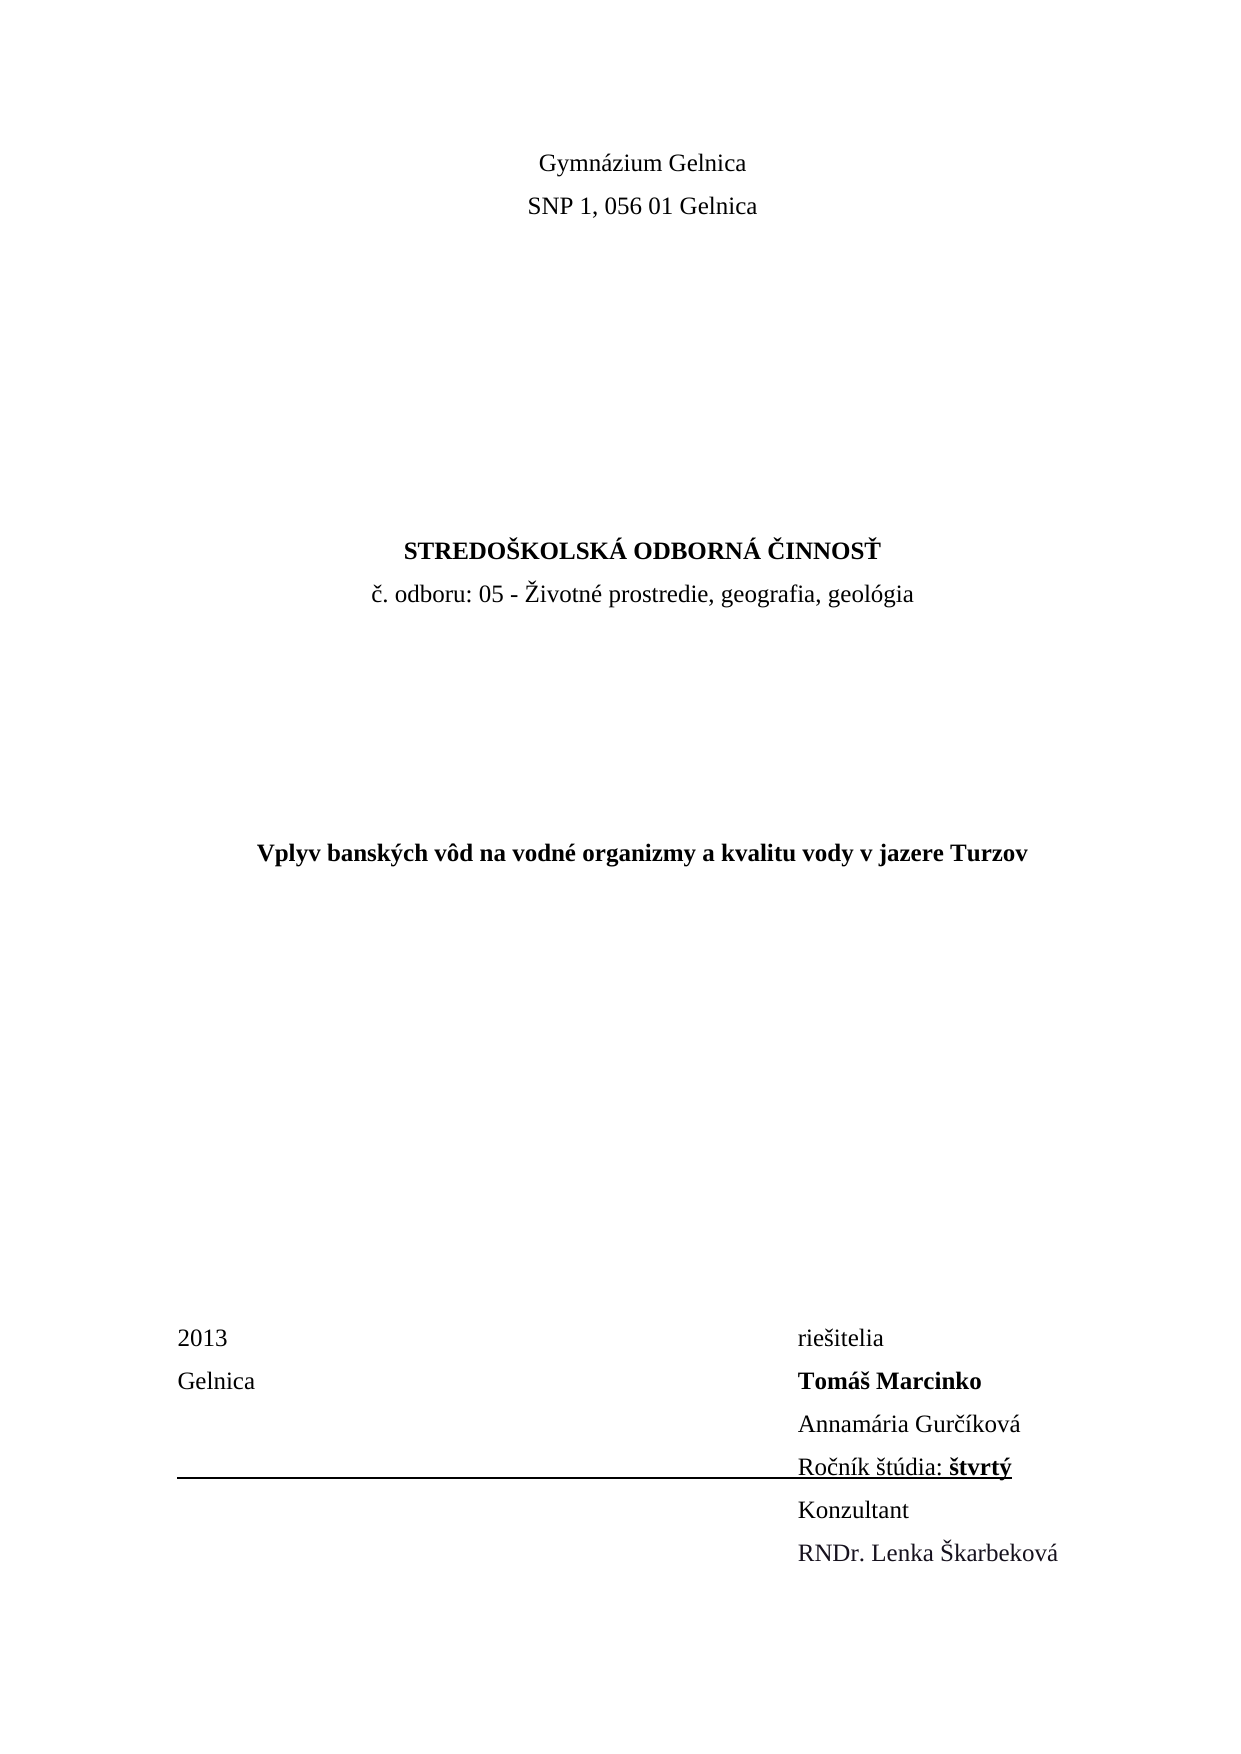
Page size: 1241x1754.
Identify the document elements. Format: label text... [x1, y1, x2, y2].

text Annamária Gurčíková [177, 1409, 1108, 1438]
text Vplyv banských vôd na vodné organizmy a kvalitu vody v jazere Turzov [177, 838, 1107, 866]
text Konzultant [177, 1495, 1108, 1524]
text RNDr. Lenka Škarbeková [177, 1538, 1108, 1567]
text č. odboru: 05 - Životné prostredie, geografia, geológia [177, 579, 1108, 608]
text Gymnázium Gelnica [177, 148, 1108, 176]
text SNP 1, 056 01 Gelnica [177, 191, 1108, 219]
text STREDOŠKOLSKÁ ODBORNÁ ČINNOSŤ [177, 536, 1108, 564]
text 2013 riešitelia Gelnica Tomáš Marcinko [177, 1323, 1108, 1395]
text Ročník štúdia: štvrtý [177, 1452, 1108, 1481]
